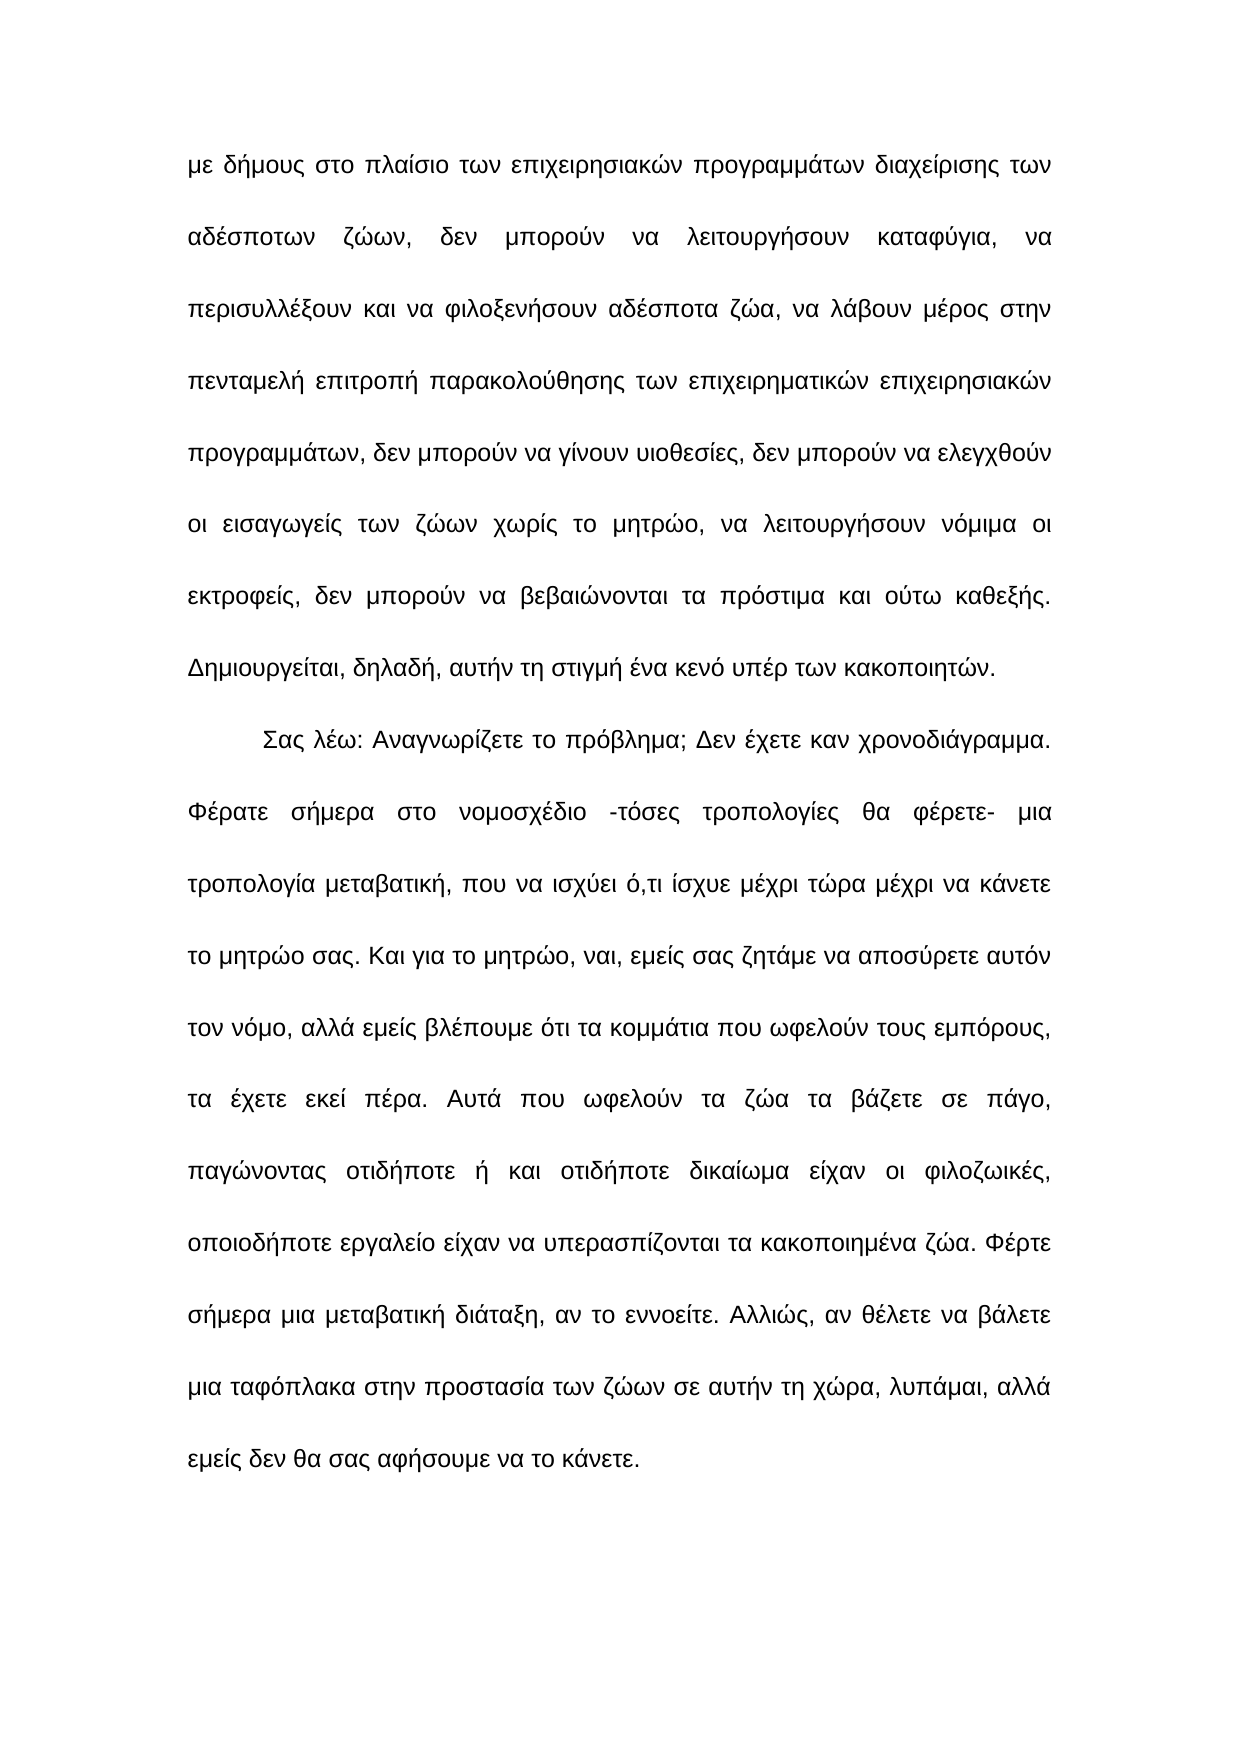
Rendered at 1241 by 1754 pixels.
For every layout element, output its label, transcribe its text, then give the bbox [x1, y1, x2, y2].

text Σας λέω: Αναγνωρίζετε το πρόβλημα; Δεν έχετε καν χρονοδιάγραμμα. Φέρατε σήμερα στο νομοσχέδιο -τόσες τροπολογίες θα φέρετε- μια τροπολογία μεταβατική, που να ισχύει ό,τι ίσχυε μέχρι τώρα μέχρι να κάνετε το μητρώο σας. Και για το μητρώο, ναι, εμείς σας ζητάμε να αποσύρετε αυτόν τον νόμο, αλλά εμείς βλέπουμε ότι τα κομμάτια που ωφελούν τους εμπόρους, τα έχετε εκεί πέρα. Αυτά που ωφελούν τα ζώα τα βάζετε σε πάγο, παγώνοντας οτιδήποτε ή και οτιδήποτε δικαίωμα είχαν οι φιλοζωικές, οποιοδήποτε εργαλείο είχαν να υπερασπίζονται τα κακοποιημένα ζώα. Φέρτε σήμερα μια μεταβατική διάταξη, αν το εννοείτε. Αλλιώς, αν θέλετε να βάλετε μια ταφόπλακα στην προστασία των ζώων σε αυτήν τη χώρα, λυπάμαι, αλλά εμείς δεν θα σας αφήσουμε να το κάνετε. [187, 725, 1053, 1472]
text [187, 150, 1053, 682]
